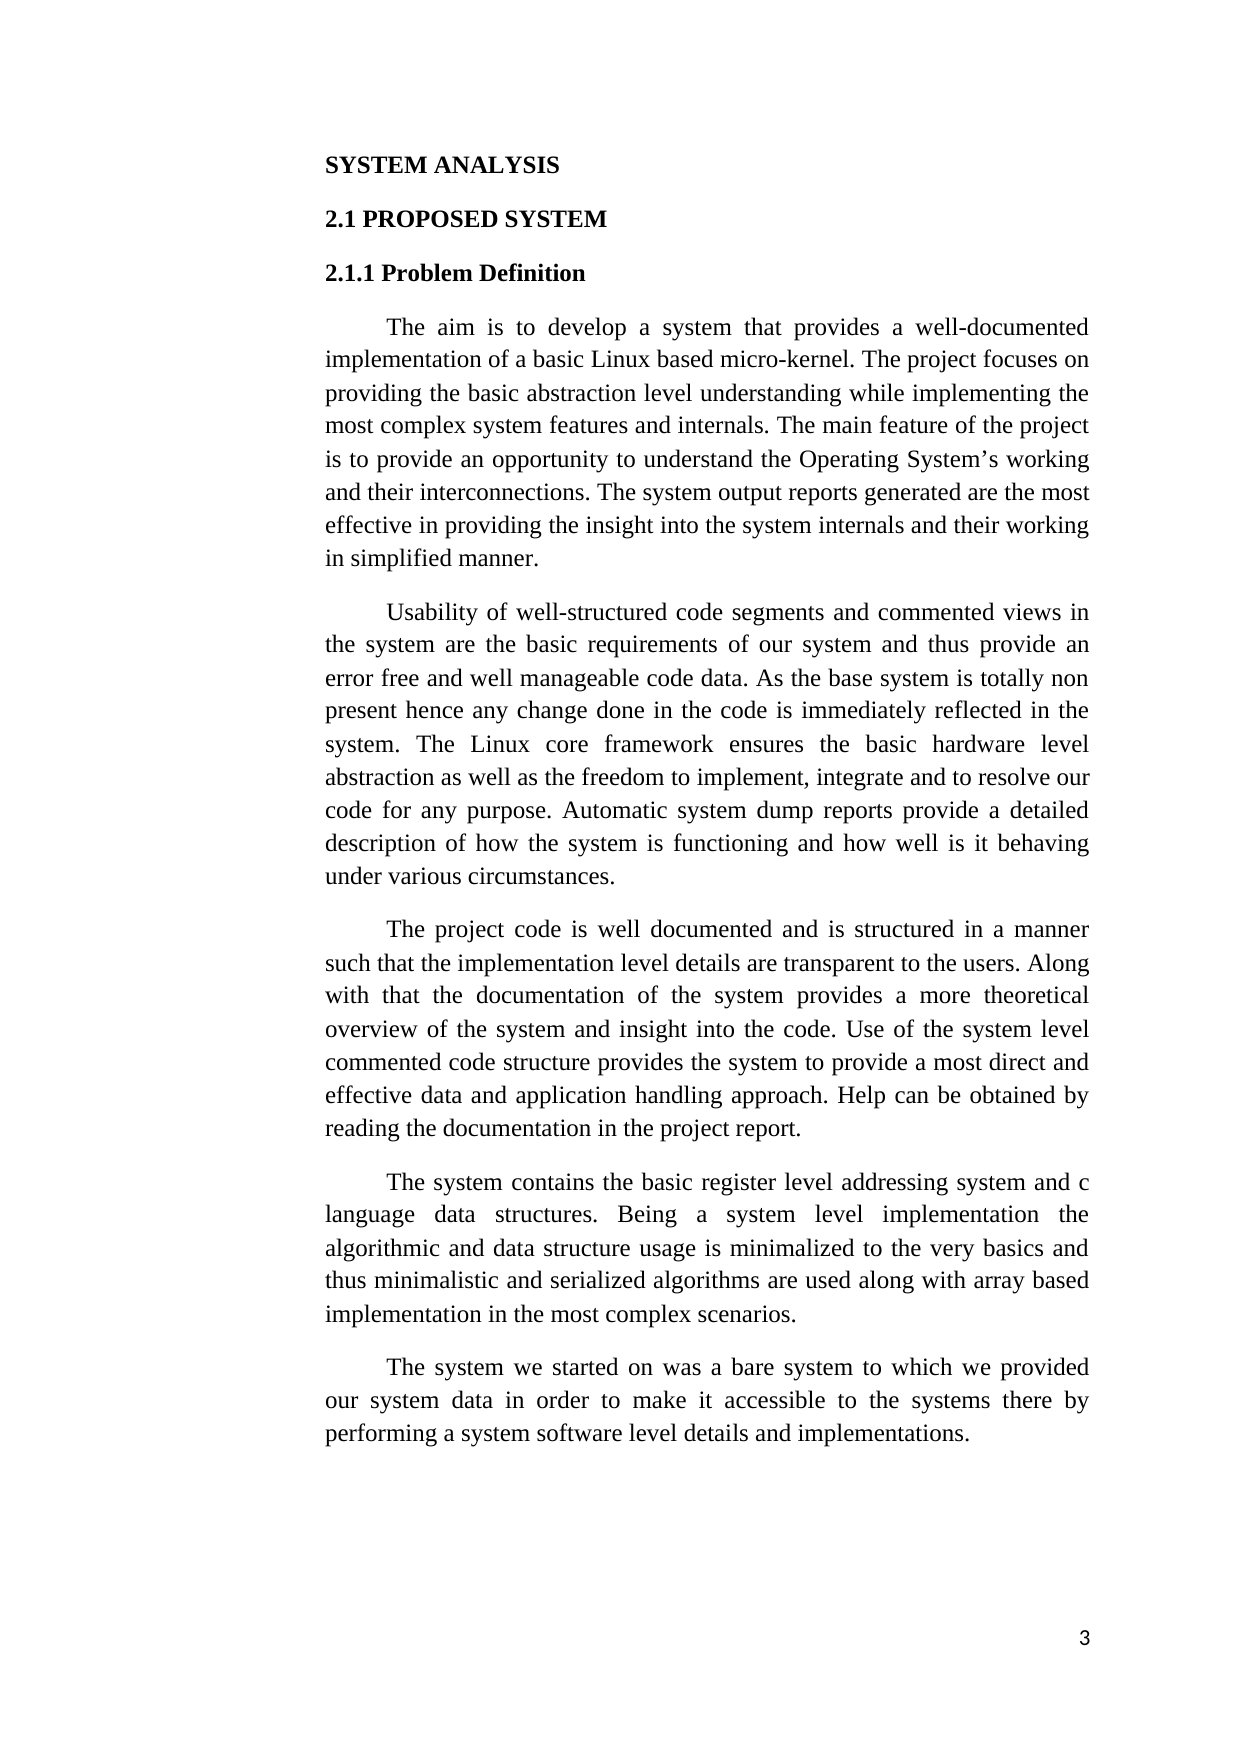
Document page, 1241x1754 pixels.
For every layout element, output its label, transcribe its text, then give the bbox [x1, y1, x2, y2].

text 2.1 PROPOSED SYSTEM [325, 204, 1090, 233]
text The aim is to develop a system that provides a well-documented implementation of a basic Linux based micro-kernel. The project focuses on providing the basic abstraction level understanding while implementing the most complex system features and internals. The main feature of the project is to provide an opportunity to understand the Operating System’s working and their interconnections. The system output reports generated are the most effective in providing the insight into the system internals and their working in simplified manner. [325, 312, 1090, 571]
text SYSTEM ANALYSIS [325, 150, 1090, 179]
text The system we started on was a bare system to which we provided our system data in order to make it accessible to the systems there by performing a system software level details and implementations. [325, 1352, 1090, 1447]
text The system contains the basic register level addressing system and c language data structures. Being a system level implementation the algorithmic and data structure usage is minimalized to the very basics and thus minimalistic and serialized algorithms are used along with array based implementation in the most complex scenarios. [325, 1167, 1090, 1327]
text 2.1.1 Problem Definition [325, 258, 1090, 286]
text The project code is well documented and is structured in a manner such that the implementation level details are transparent to the users. Along with that the documentation of the system provides a more theoretical overview of the system and insight into the code. Use of the system level commented code structure provides the system to provide a most direct and effective data and application handling approach. Help can be obtained by reading the documentation in the project report. [325, 914, 1090, 1141]
text Usability of well-structured code segments and commented views in the system are the basic requirements of our system and thus provide an error free and well manageable code data. As the base system is totally non present hence any change done in the code is immediately reflected in the system. The Linux core framework ensures the basic hardware level abstraction as well as the freedom to implement, integrate and to resolve our code for any purpose. Automatic system dump reports provide a detailed description of how the system is functioning and how well is it behaving under various circumstances. [325, 597, 1090, 889]
